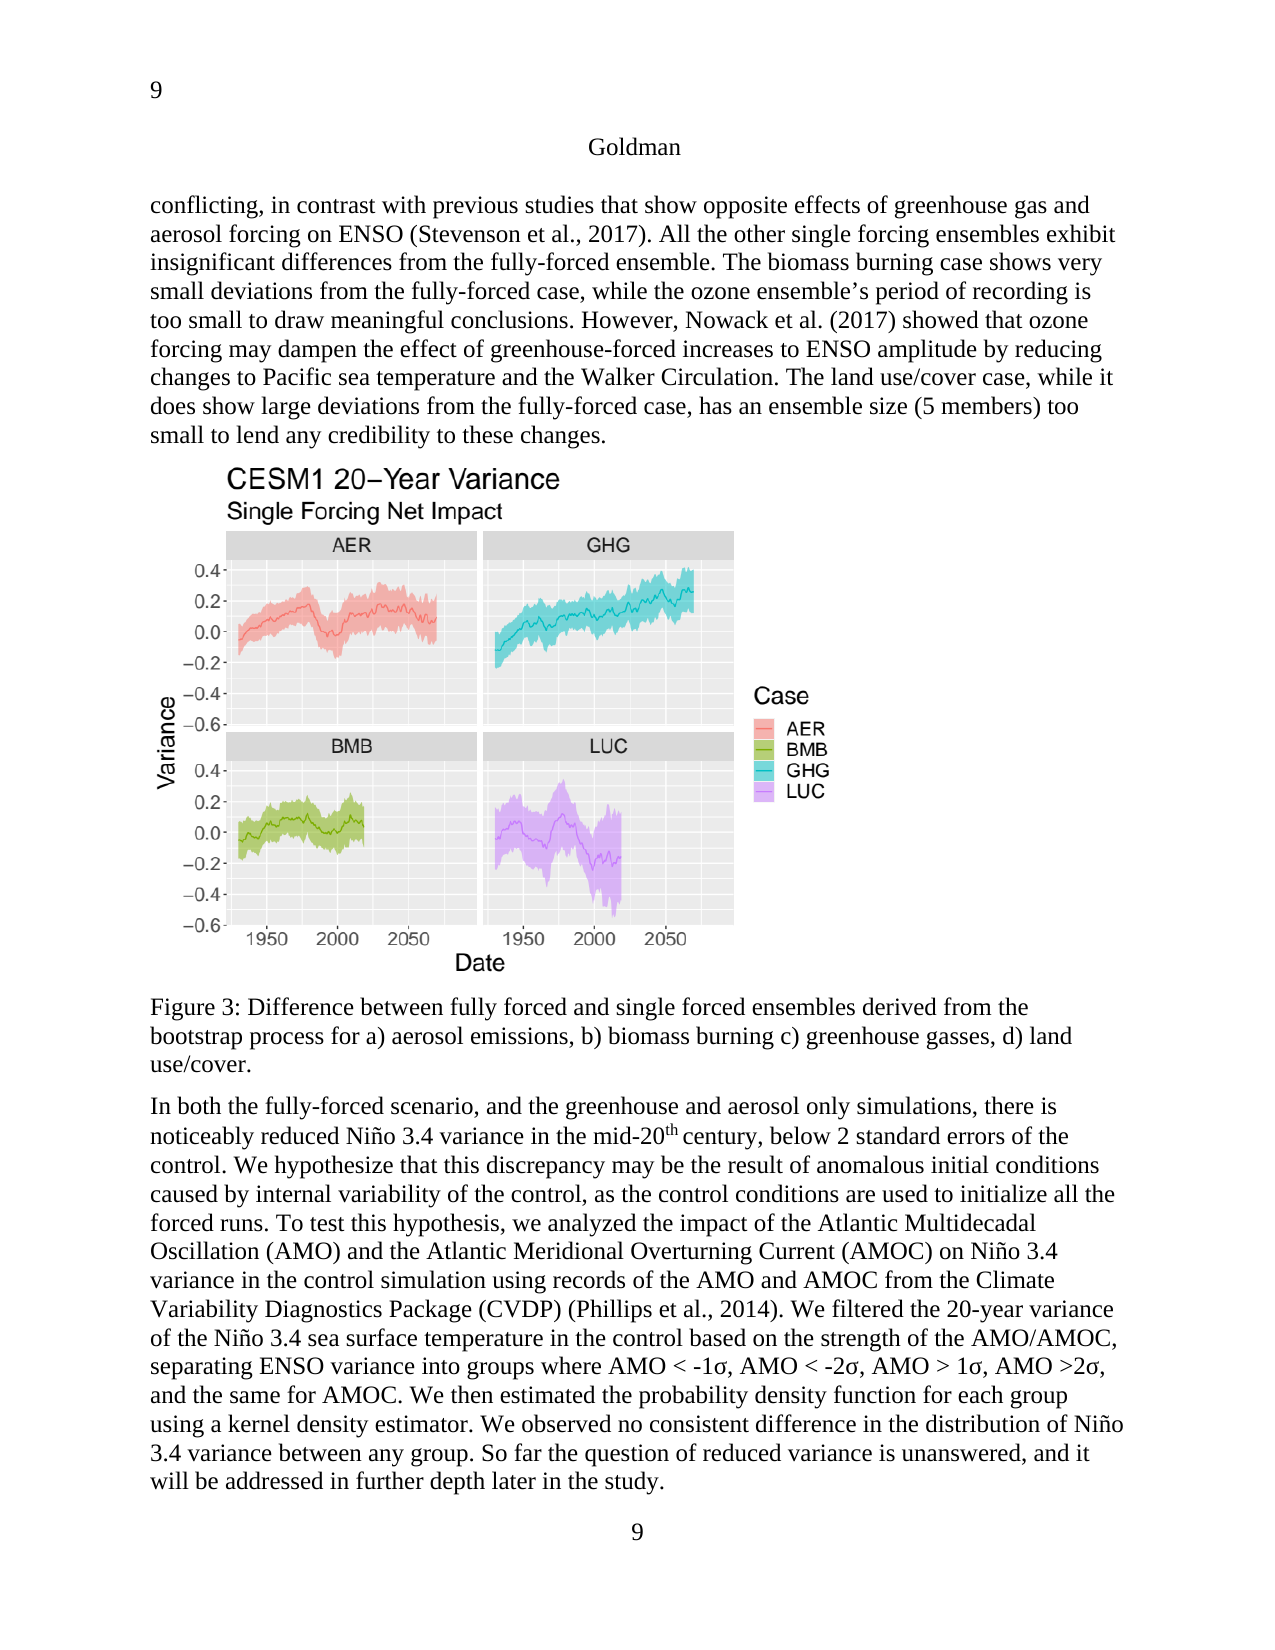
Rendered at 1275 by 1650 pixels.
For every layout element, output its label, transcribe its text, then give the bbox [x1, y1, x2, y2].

text In both the fully-forced scenario, and the greenhouse and aerosol only simulations, there is noticeably reduced Niño 3.4 variance in the mid-20th century, below 2 standard errors of the control. We hypothesize that this discrepancy may be the result of anomalous initial conditions caused by internal variability of the control, as the control conditions are used to initialize all the forced runs. To test this hypothesis, we analyzed the impact of the Atlantic Multidecadal Oscillation (AMO) and the Atlantic Meridional Overturning Current (AMOC) on Niño 3.4 variance in the control simulation using records of the AMO and AMOC from the Climate Variability Diagnostics Package (CVDP) (Phillips et al., 2014). We filtered the 20-year variance of the Niño 3.4 sea surface temperature in the control based on the strength of the AMO/AMOC, separating ENSO variance into groups where AMO < -1σ, AMO < -2σ, AMO > 1σ, AMO >2σ, and the same for AMOC. We then estimated the probability density function for each group using a kernel density estimator. We observed no consistent difference in the distribution of Niño 3.4 variance between any group. So far the question of reduced variance is unanswered, and it will be addressed in further depth later in the study. [150, 1091, 1125, 1495]
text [150, 190, 1125, 449]
text Figure 3: Difference between fully forced and single forced ensembles derived from the bootstrap process for a) aerosol emissions, b) biomass burning c) greenhouse gasses, d) land use/cover. [150, 992, 1125, 1078]
